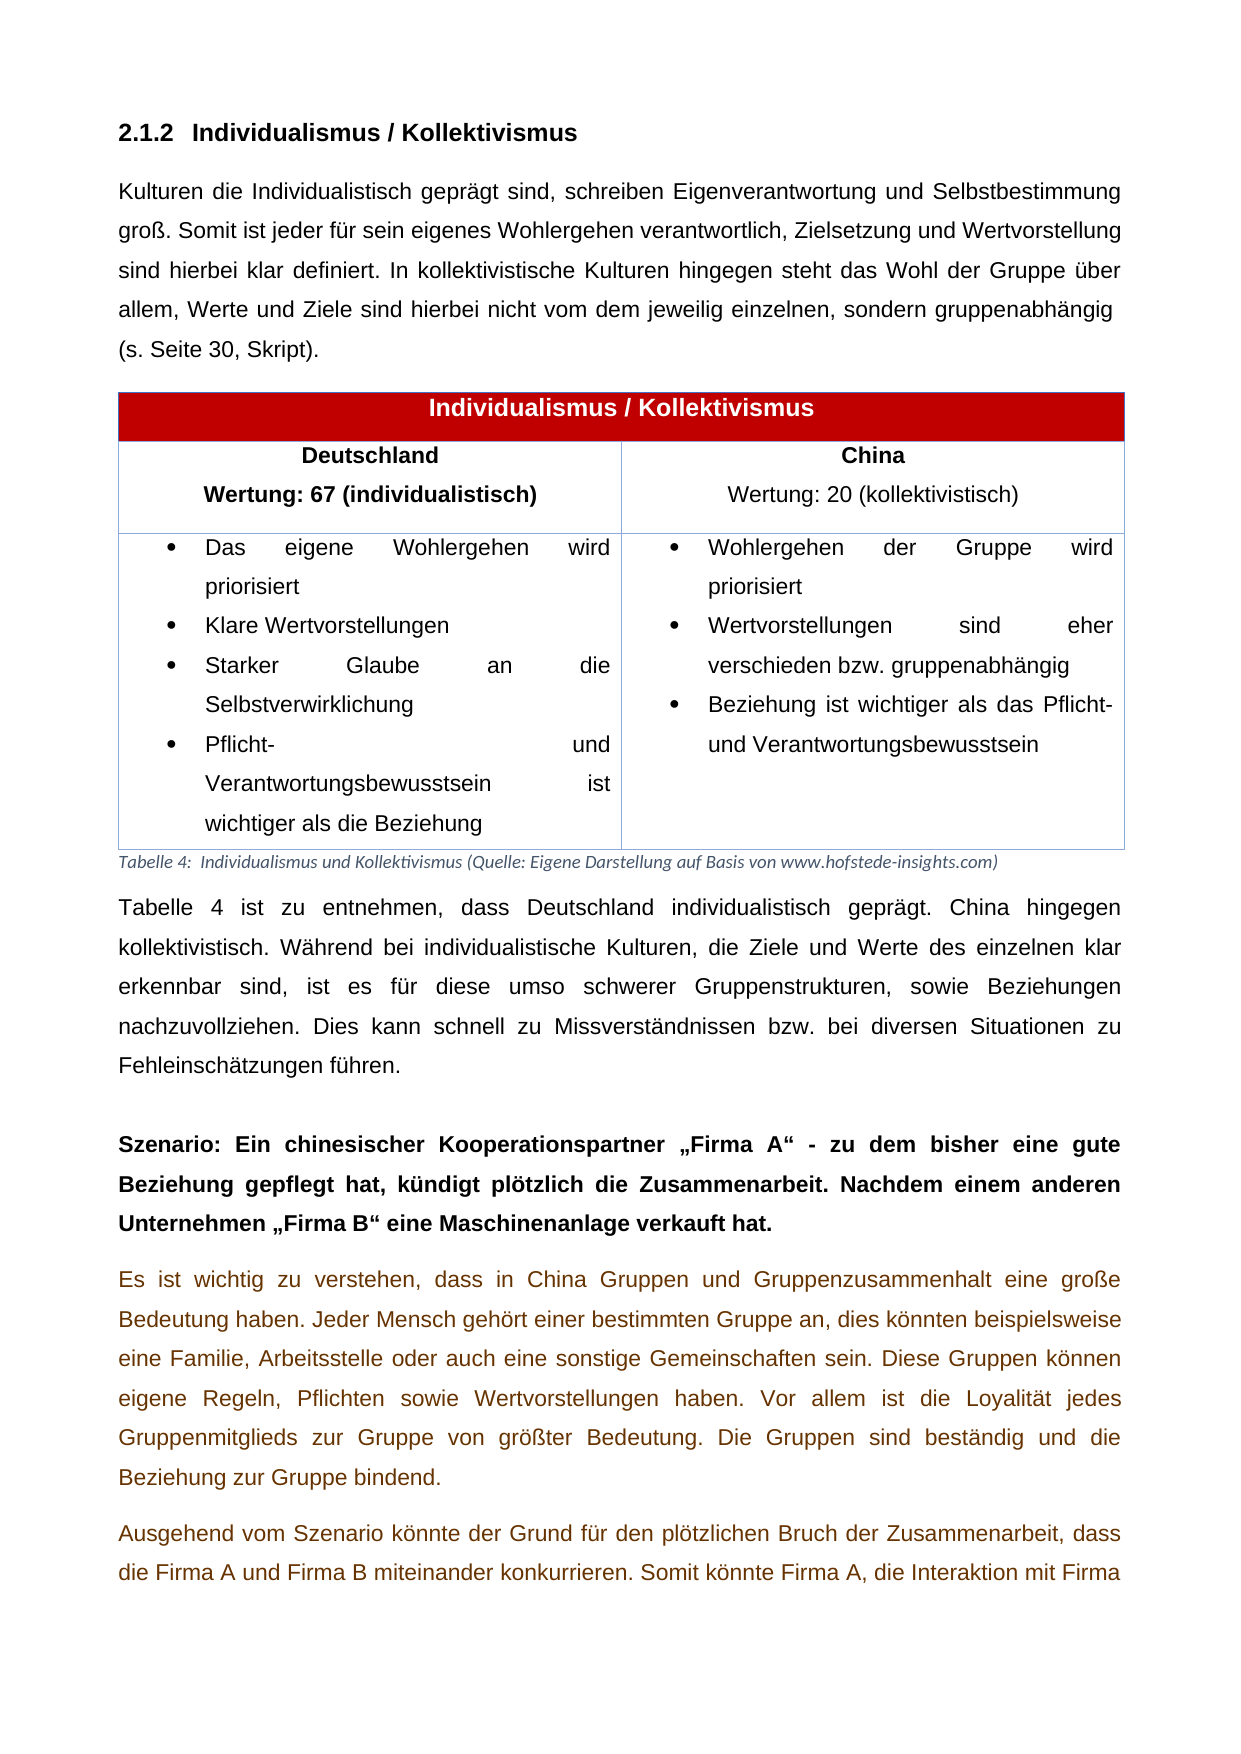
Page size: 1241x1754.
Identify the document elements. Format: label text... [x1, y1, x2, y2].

text Es ist wichtig zu verstehen, dass in China Gruppen und Gruppenzusammenhalt eine große Bedeutung haben. Jeder Mensch gehört einer bestimmten Gruppe an, dies könnten beispielsweise eine Familie, Arbeitsstelle oder auch eine sonstige Gemeinschaften sein. Diese Gruppen können eigene Regeln, Pflichten sowie Wertvorstellungen haben. Vor allem ist die Loyalität jedes Gruppenmitglieds zur Gruppe von größter Bedeutung. Die Gruppen sind beständig und die Beziehung zur Gruppe bindend. [118, 1266, 1122, 1490]
text Kulturen die Individualistisch geprägt sind, schreiben Eigenverantwortung und Selbstbestimmung groß. Somit ist jeder für sein eigenes Wohlergehen verantwortlich, Zielsetzung und Wertvorstellung sind hierbei klar definiert. In kollektivistische Kulturen hingegen steht das Wohl der Gruppe über allem, Werte und Ziele sind hierbei nicht vom dem jeweilig einzelnen, sondern gruppenabhängig (s. Seite 30, Skript). [118, 178, 1122, 362]
table_cell China Wertung: 20 (kollektivistisch) [622, 442, 1124, 532]
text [118, 1520, 1122, 1586]
text Tabelle 4 ist zu entnehmen, dass Deutschland individualistisch geprägt. China hingegen kollektivistisch. Während bei individualistische Kulturen, die Ziele und Werte des einzelnen klar erkennbar sind, ist es für diese umso schwerer Gruppenstrukturen, sowie Beziehungen nachzuvollziehen. Dies kann schnell zu Missverständnissen bzw. bei diversen Situationen zu Fehleinschätzungen führen. [118, 894, 1122, 1078]
text 2.1.2 Individualismus / Kollektivismus [118, 118, 1122, 147]
text Tabelle 4: Individualismus und Kollektivismus (Quelle: Eigene Darstellung auf Basis von www.hofstede-insights.com) [118, 850, 1122, 873]
table_cell Das eigene Wohlergehen wird priorisiert Klare Wertvorstellungen Starker Glaube an die Selbstverwirklichung Pflicht- und Verantwortungsbewusstsein ist wichtiger als die Beziehung [119, 534, 621, 849]
table_cell Deutschland Wertung: 67 (individualistisch) [119, 442, 621, 532]
text Szenario: Ein chinesischer Kooperationspartner „Firma A“ - zu dem bisher eine gute Beziehung gepflegt hat, kündigt plötzlich die Zusammenarbeit. Nachdem einem anderen Unternehmen „Firma B“ eine Maschinenanlage verkauft hat. [118, 1131, 1122, 1236]
table_header Individualismus / Kollektivismus [119, 393, 1124, 441]
table_cell Wohlergehen der Gruppe wird priorisiert Wertvorstellungen sind eher verschieden bzw. gruppenabhängig Beziehung ist wichtiger als das Pflicht- und Verantwortungsbewusstsein [622, 534, 1124, 849]
